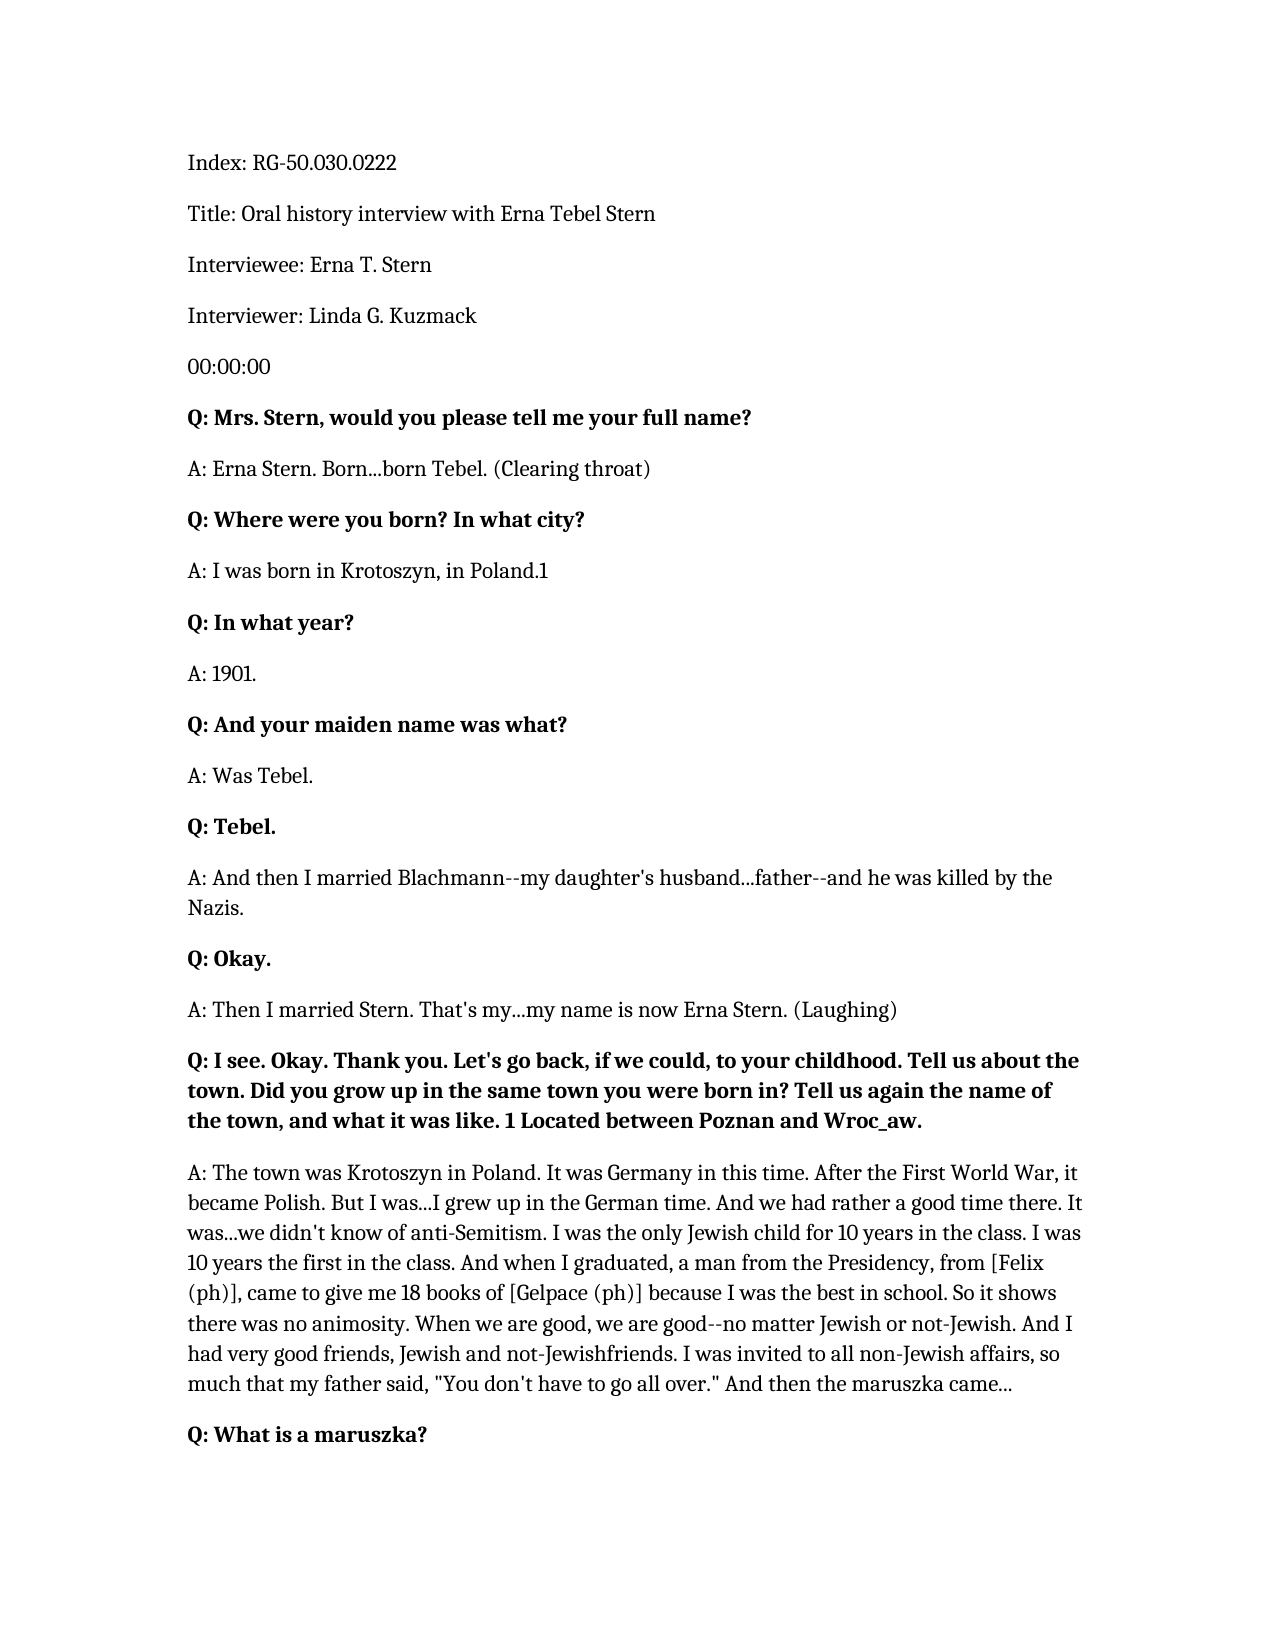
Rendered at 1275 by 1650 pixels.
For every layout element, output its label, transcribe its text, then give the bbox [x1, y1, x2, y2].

text Q: Mrs. Stern, would you please tell me your full name? [187, 405, 1087, 432]
text Index: RG-50.030.0222 [187, 150, 1087, 176]
text A: The town was Krotoszyn in Poland. It was Germany in this time. After the First World War, it became Polish. But I was...I grew up in the German time. And we had rather a good time there. It was...we didn't know of anti-Semitism. I was the only Jewish child for 10 years in the class. I was 10 years the first in the class. And when I graduated, a man from the Presidency, from [Felix (ph)], came to give me 18 books of [Gelpace (ph)] because I was the best in school. So it shows there was no animosity. When we are good, we are good--no matter Jewish or not-Jewish. And I had very good friends, Jewish and not-Jewishfriends. I was invited to all non-Jewish affairs, so much that my father said, "You don't have to go all over." And then the maruszka came... [187, 1159, 1087, 1397]
text Q: Okay. [187, 946, 1087, 972]
text Interviewer: Linda G. Kuzmack [187, 303, 1087, 329]
text Q: What is a maruszka? [187, 1422, 1087, 1448]
text Q: Where were you born? In what city? [187, 507, 1087, 534]
text Q: I see. Okay. Thank you. Let's go back, if we could, to your childhood. Tell us about the town. Did you grow up in the same town you were born in? Tell us again the name of the town, and what it was like. 1 Located between Poznan and Wroc_aw. [187, 1048, 1087, 1135]
text A: Then I married Stern. That's my...my name is now Erna Stern. (Laughing) [187, 997, 1087, 1023]
text A: And then I married Blachmann--my daughter's husband...father--and he was killed by the Nazis. [187, 864, 1087, 921]
text Interviewee: Erna T. Stern [187, 252, 1087, 278]
text A: Erna Stern. Born...born Tebel. (Clearing throat) [187, 456, 1087, 483]
text A: 1901. [187, 660, 1087, 687]
text Q: In what year? [187, 609, 1087, 636]
text 00:00:00 [187, 354, 1087, 381]
text A: I was born in Krotoszyn, in Poland.1 [187, 558, 1087, 585]
text Q: Tebel. [187, 813, 1087, 840]
text Q: And your maiden name was what? [187, 711, 1087, 738]
text Title: Oral history interview with Erna Tebel Stern [187, 201, 1087, 227]
text A: Was Tebel. [187, 762, 1087, 789]
